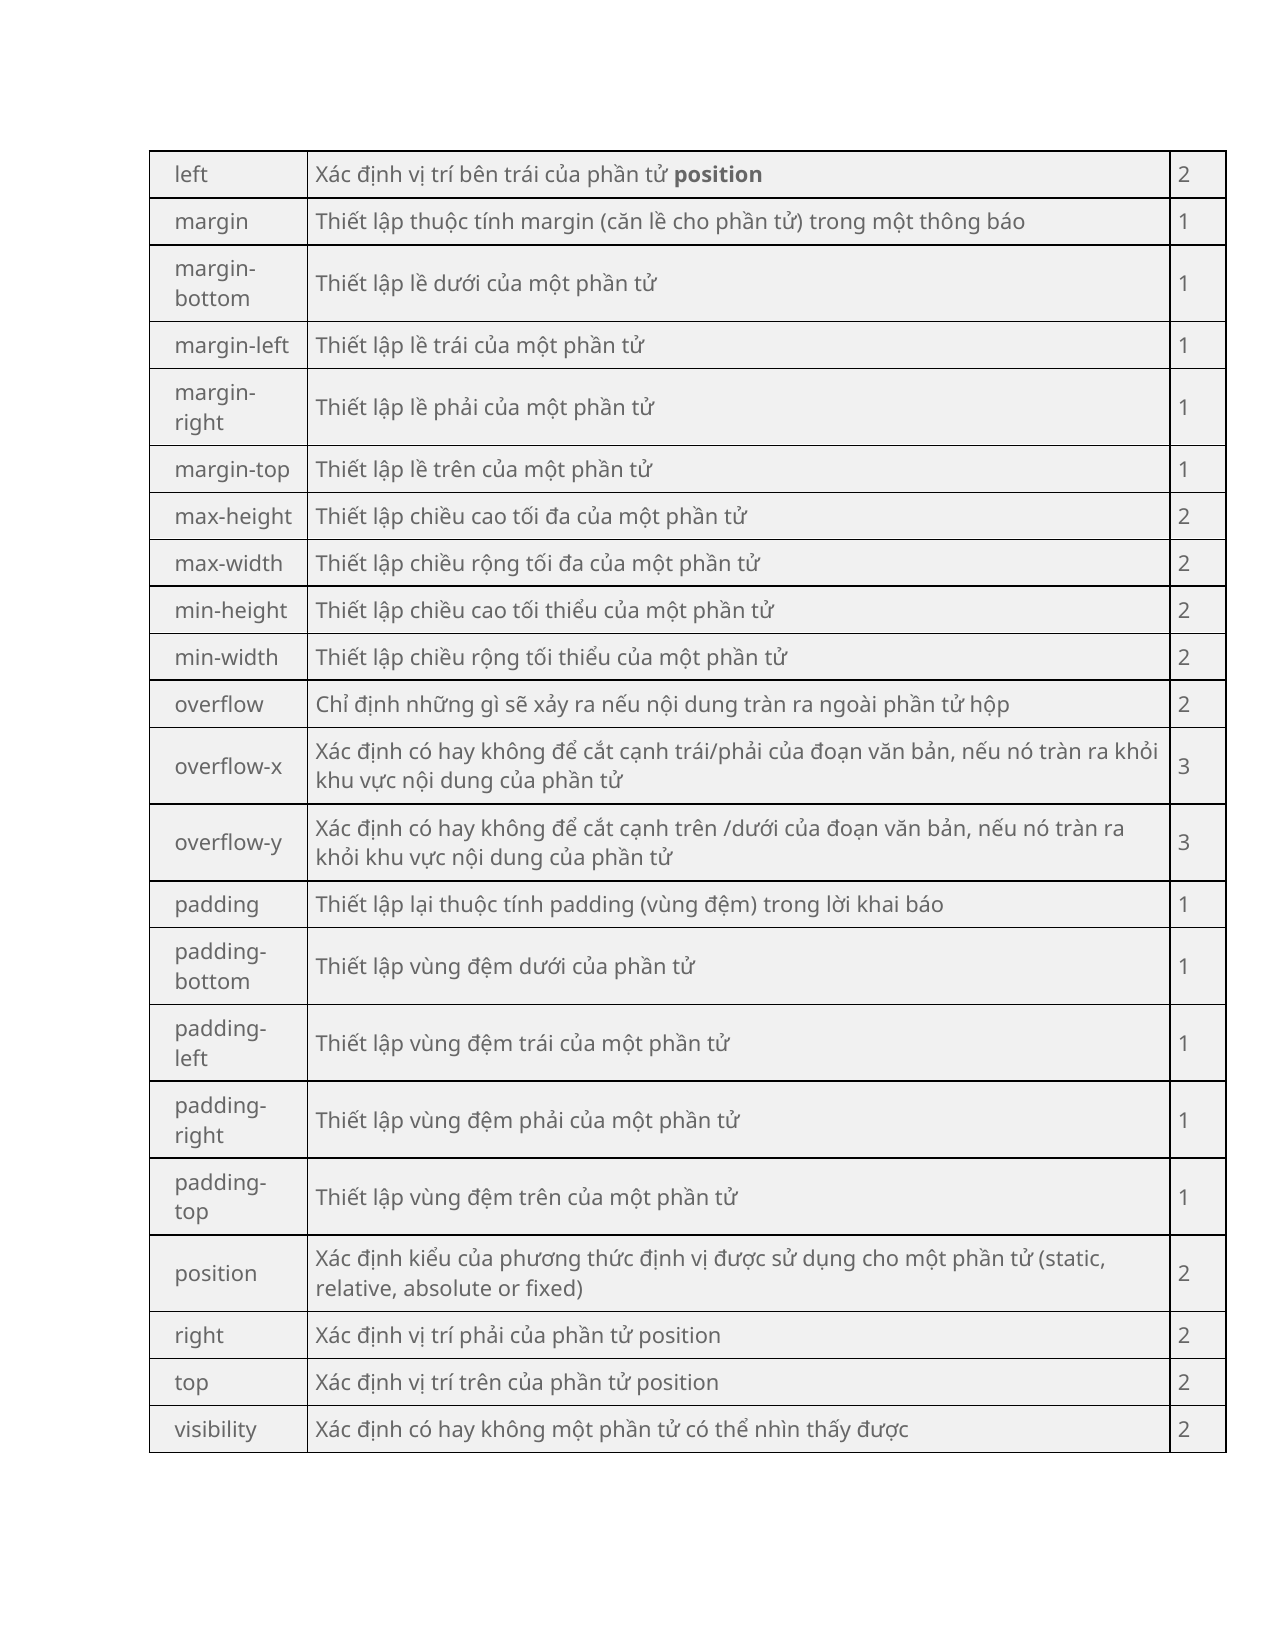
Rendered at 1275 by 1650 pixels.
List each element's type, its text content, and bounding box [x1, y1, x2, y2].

table_cell padding [150, 882, 307, 927]
table_cell padding-top [150, 1159, 307, 1234]
table_cell 1 [1171, 199, 1225, 244]
table_cell 1 [1171, 882, 1225, 927]
table_cell 2 [1171, 1406, 1225, 1452]
table_cell 2 [1171, 587, 1225, 632]
table_cell max-width [150, 540, 307, 585]
table_cell 1 [1171, 928, 1225, 1004]
table_cell overflow-y [150, 805, 307, 880]
table_cell top [150, 1359, 307, 1405]
table_cell padding-bottom [150, 928, 307, 1004]
table_cell padding-left [150, 1005, 307, 1080]
table_cell 1 [1171, 369, 1225, 444]
table_cell 1 [1171, 1005, 1225, 1080]
table_cell Thiết lập vùng đệm dưới của phần tử [308, 928, 1169, 1004]
table_cell left [150, 152, 307, 197]
table_cell Xác định có hay không để cắt cạnh trên /dưới của đoạn văn bản, nếu nó tràn ra khỏi khu vực nội dung của phần tử [308, 805, 1169, 880]
table_cell Thiết lập lề trên của một phần tử [308, 446, 1169, 491]
table_cell Thiết lập vùng đệm phải của một phần tử [308, 1082, 1169, 1157]
table_cell 3 [1171, 805, 1225, 880]
table_cell 1 [1171, 246, 1225, 321]
table_cell margin-left [150, 322, 307, 368]
table_cell 2 [1171, 1236, 1225, 1311]
table_cell overflow [150, 681, 307, 726]
table_cell margin-top [150, 446, 307, 491]
table_cell 1 [1171, 322, 1225, 368]
table_cell 1 [1171, 1159, 1225, 1234]
table_cell overflow-x [150, 728, 307, 803]
table_cell Thiết lập lề phải của một phần tử [308, 369, 1169, 444]
table_cell Thiết lập chiều rộng tối thiểu của một phần tử [308, 634, 1169, 679]
table_cell Xác định vị trí bên trái của phần tử position [308, 152, 1169, 197]
table_cell Xác định vị trí trên của phần tử position [308, 1359, 1169, 1405]
table_cell Thiết lập vùng đệm trái của một phần tử [308, 1005, 1169, 1080]
table_cell position [150, 1236, 307, 1311]
table_cell Thiết lập lại thuộc tính padding (vùng đệm) trong lời khai báo [308, 882, 1169, 927]
table_cell margin [150, 199, 307, 244]
table_cell Thiết lập lề trái của một phần tử [308, 322, 1169, 368]
table_cell min-height [150, 587, 307, 632]
table_cell 2 [1171, 681, 1225, 726]
table_cell Xác định có hay không một phần tử có thể nhìn thấy được [308, 1406, 1169, 1452]
table_cell visibility [150, 1406, 307, 1452]
table_cell 2 [1171, 1312, 1225, 1358]
table_cell 2 [1171, 152, 1225, 197]
table_cell 2 [1171, 540, 1225, 585]
table_cell Chỉ định những gì sẽ xảy ra nếu nội dung tràn ra ngoài phần tử hộp [308, 681, 1169, 726]
table_cell Xác định kiểu của phương thức định vị được sử dụng cho một phần tử (static, relative, absolute or fixed) [308, 1236, 1169, 1311]
table_cell 3 [1171, 728, 1225, 803]
table_cell min-width [150, 634, 307, 679]
table_cell Xác định có hay không để cắt cạnh trái/phải của đoạn văn bản, nếu nó tràn ra khỏi khu vực nội dung của phần tử [308, 728, 1169, 803]
table_cell 1 [1171, 1082, 1225, 1157]
table_cell Xác định vị trí phải của phần tử position [308, 1312, 1169, 1358]
table_cell Thiết lập chiều cao tối đa của một phần tử [308, 493, 1169, 538]
table_cell Thiết lập vùng đệm trên của một phần tử [308, 1159, 1169, 1234]
table_cell 2 [1171, 634, 1225, 679]
table_cell Thiết lập thuộc tính margin (căn lề cho phần tử) trong một thông báo [308, 199, 1169, 244]
table_cell Thiết lập chiều cao tối thiểu của một phần tử [308, 587, 1169, 632]
table_cell max-height [150, 493, 307, 538]
table_cell 2 [1171, 1359, 1225, 1405]
table_cell Thiết lập lề dưới của một phần tử [308, 246, 1169, 321]
table_cell 1 [1171, 446, 1225, 491]
table_cell margin-bottom [150, 246, 307, 321]
table_cell Thiết lập chiều rộng tối đa của một phần tử [308, 540, 1169, 585]
table_cell right [150, 1312, 307, 1358]
table_cell 2 [1171, 493, 1225, 538]
table_cell margin-right [150, 369, 307, 444]
table_cell padding-right [150, 1082, 307, 1157]
